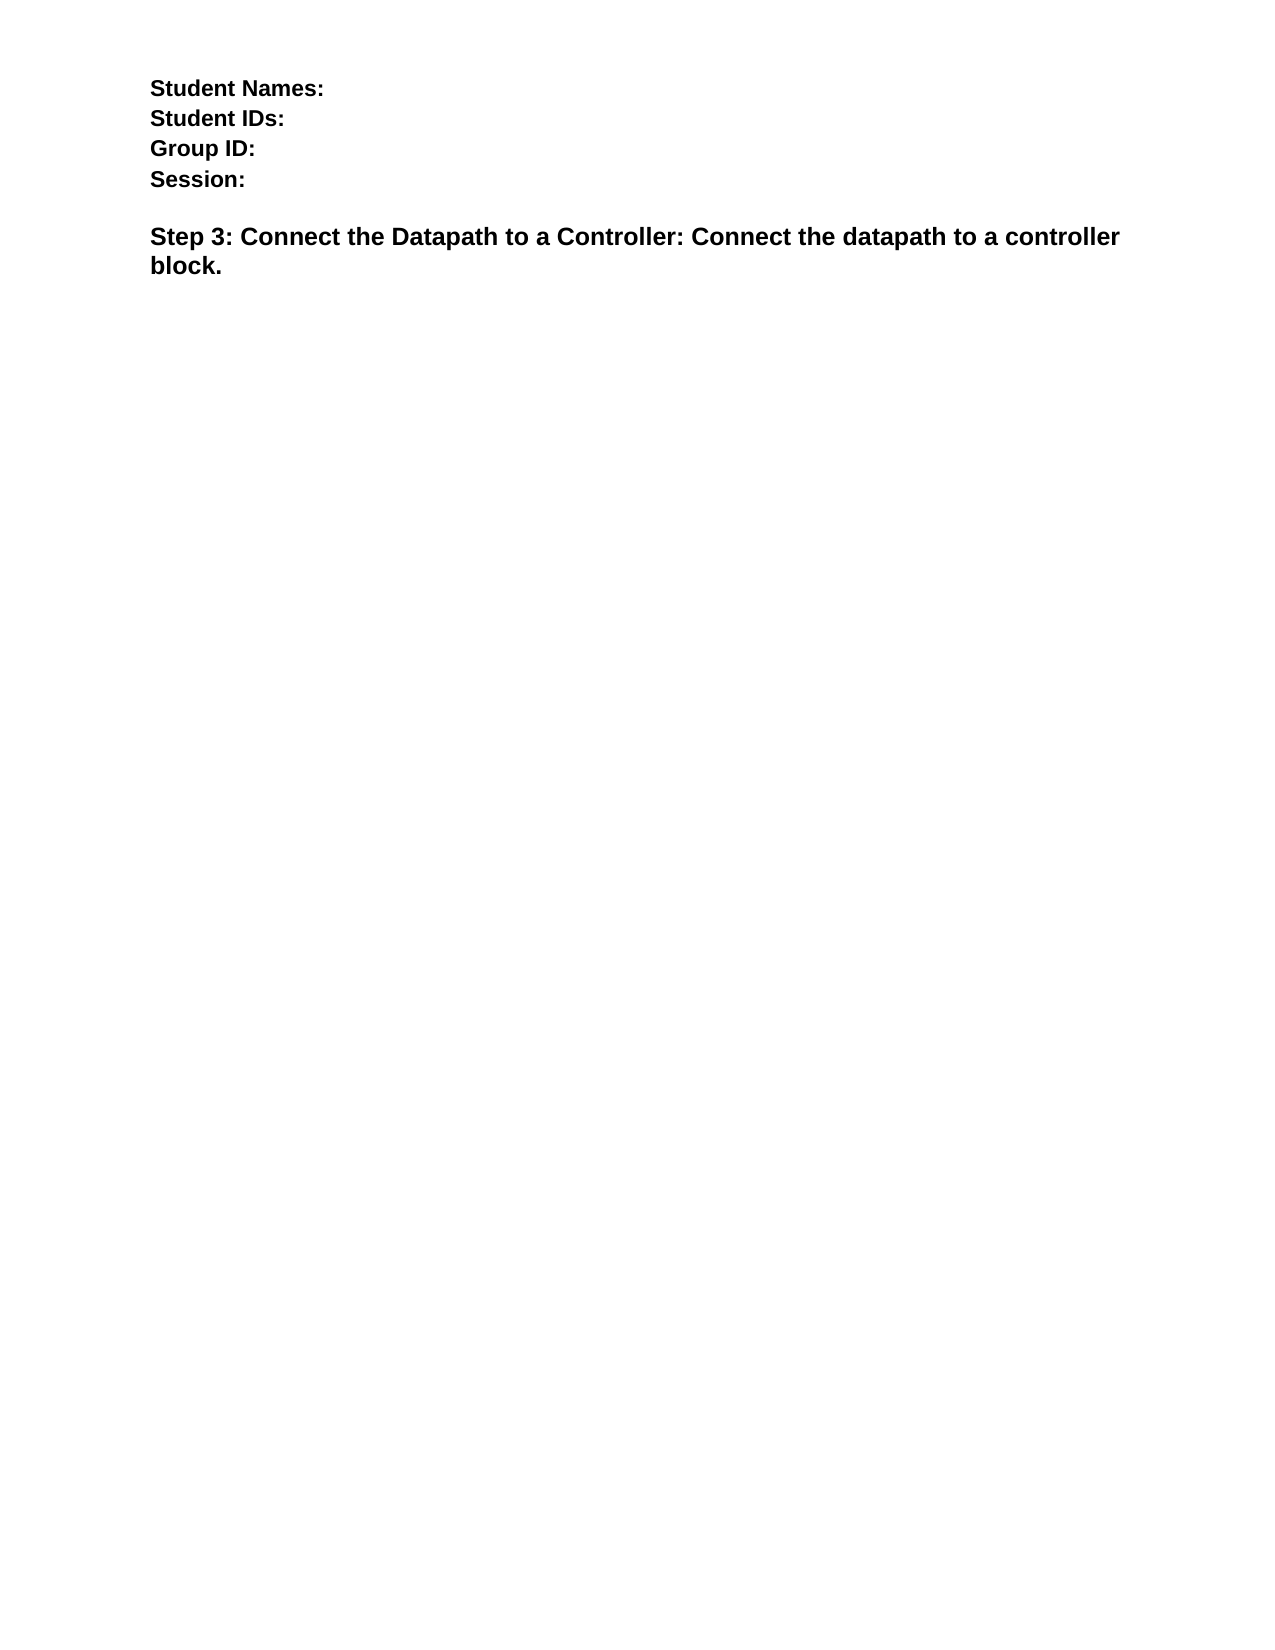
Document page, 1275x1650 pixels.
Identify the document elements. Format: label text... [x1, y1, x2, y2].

text Step 3: Connect the Datapath to a Controller: Connect the datapath to a controller block. [150, 222, 1125, 280]
